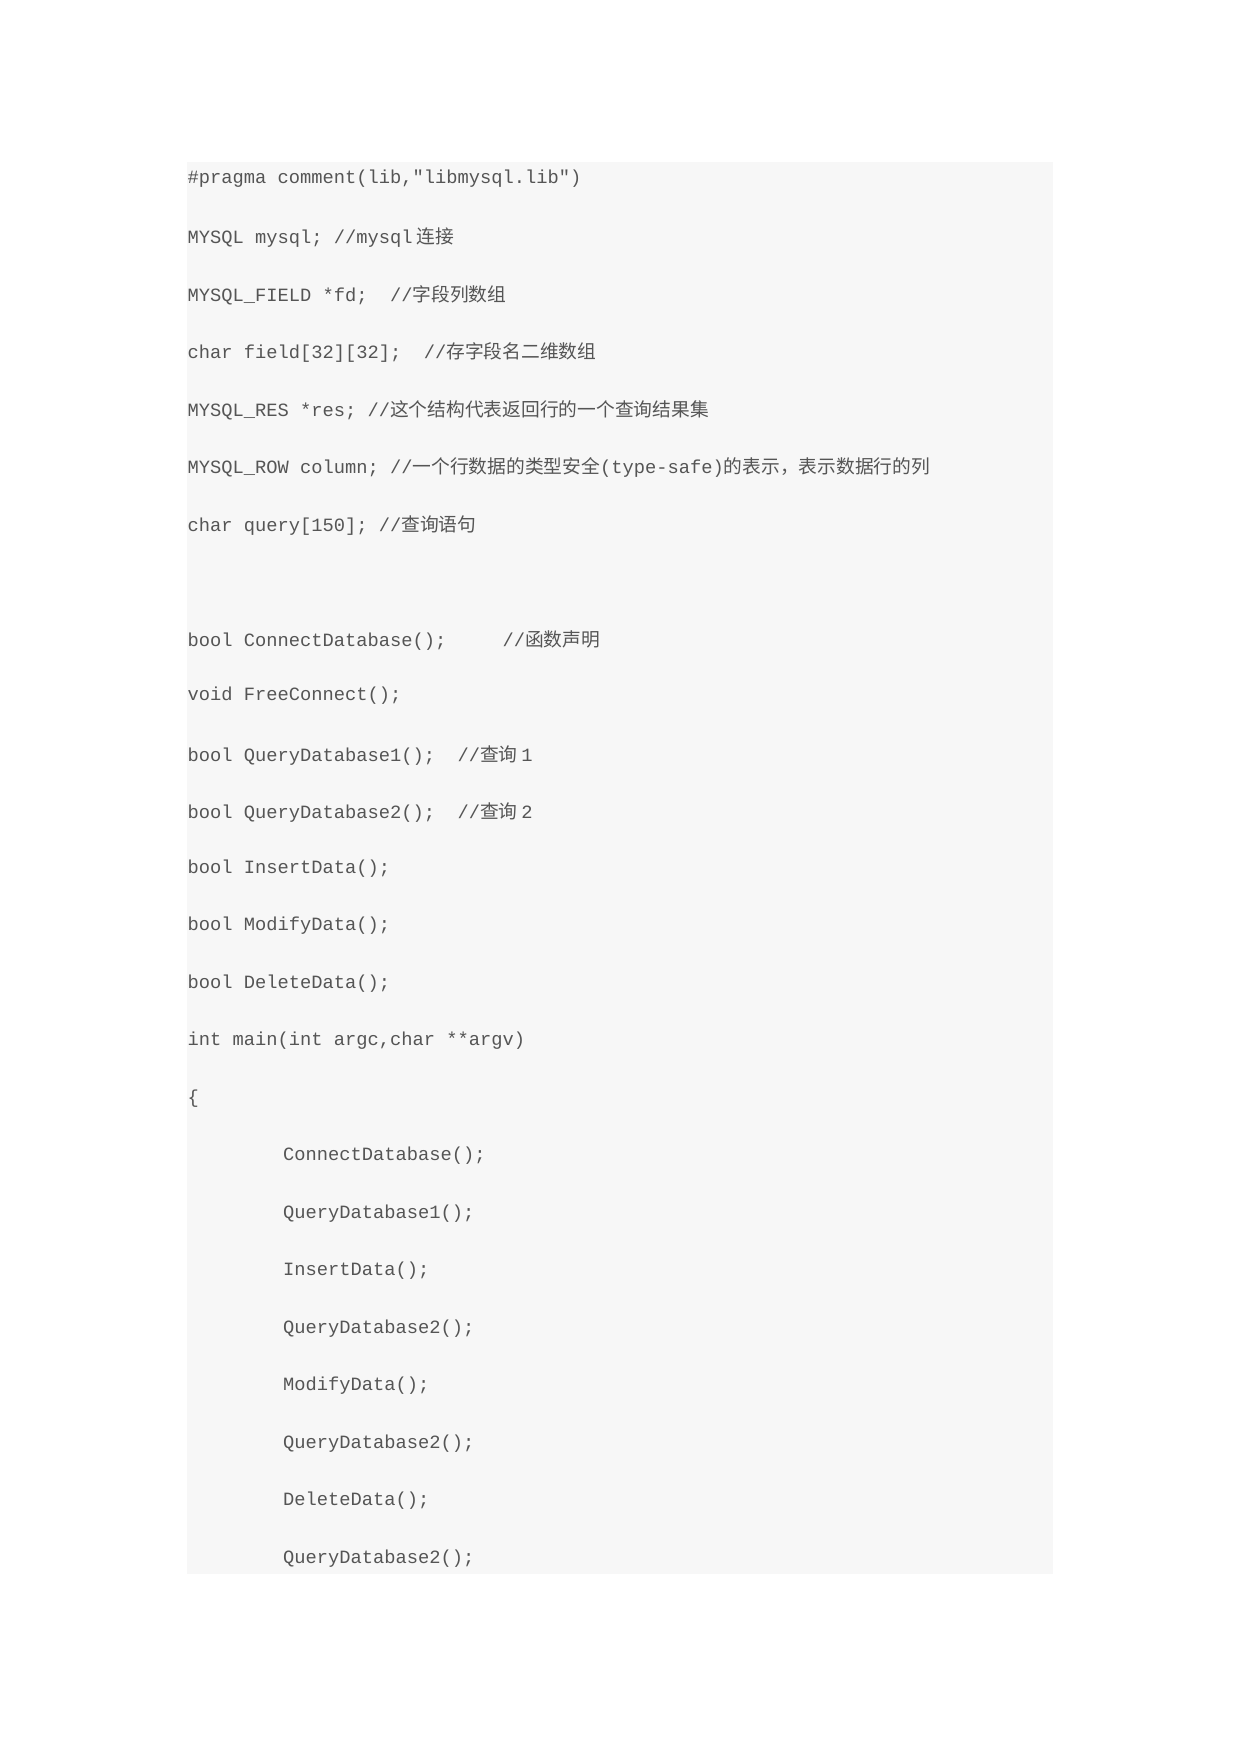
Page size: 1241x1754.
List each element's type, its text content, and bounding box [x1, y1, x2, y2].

text #pragma comment(lib,"libmysql.lib") [187, 162, 1053, 194]
text MYSQL mysql; //mysql连接 [187, 219, 1053, 252]
text void FreeConnect(); [187, 679, 1053, 712]
text bool QueryDatabase2(); //查询2 [187, 794, 1053, 827]
text bool ModifyData(); [187, 909, 1053, 942]
text ConnectDatabase(); [187, 1139, 1053, 1172]
text QueryDatabase2(); [187, 1312, 1053, 1344]
text MYSQL_FIELD *fd; //字段列数组 [187, 277, 1053, 309]
text bool DeleteData(); [187, 967, 1053, 999]
text QueryDatabase2(); [187, 1427, 1053, 1459]
text bool QueryDatabase1(); //查询1 [187, 737, 1053, 769]
text QueryDatabase2(); [187, 1542, 1053, 1574]
text int main(int argc,char **argv) [187, 1024, 1053, 1057]
text char query[150]; //查询语句 [187, 507, 1053, 539]
text bool InsertData(); [187, 852, 1053, 884]
text QueryDatabase1(); [187, 1197, 1053, 1229]
text MYSQL_RES *res; //这个结构代表返回行的一个查询结果集 [187, 392, 1053, 424]
text DeleteData(); [187, 1484, 1053, 1517]
text InsertData(); [187, 1254, 1053, 1287]
text ModifyData(); [187, 1369, 1053, 1402]
text char field[32][32]; //存字段名二维数组 [187, 334, 1053, 367]
text { [187, 1082, 1053, 1114]
text MYSQL_ROW column; //一个行数据的类型安全(type-safe)的表示，表示数据行的列 [187, 449, 1053, 482]
text bool ConnectDatabase(); //函数声明 [187, 622, 1053, 654]
